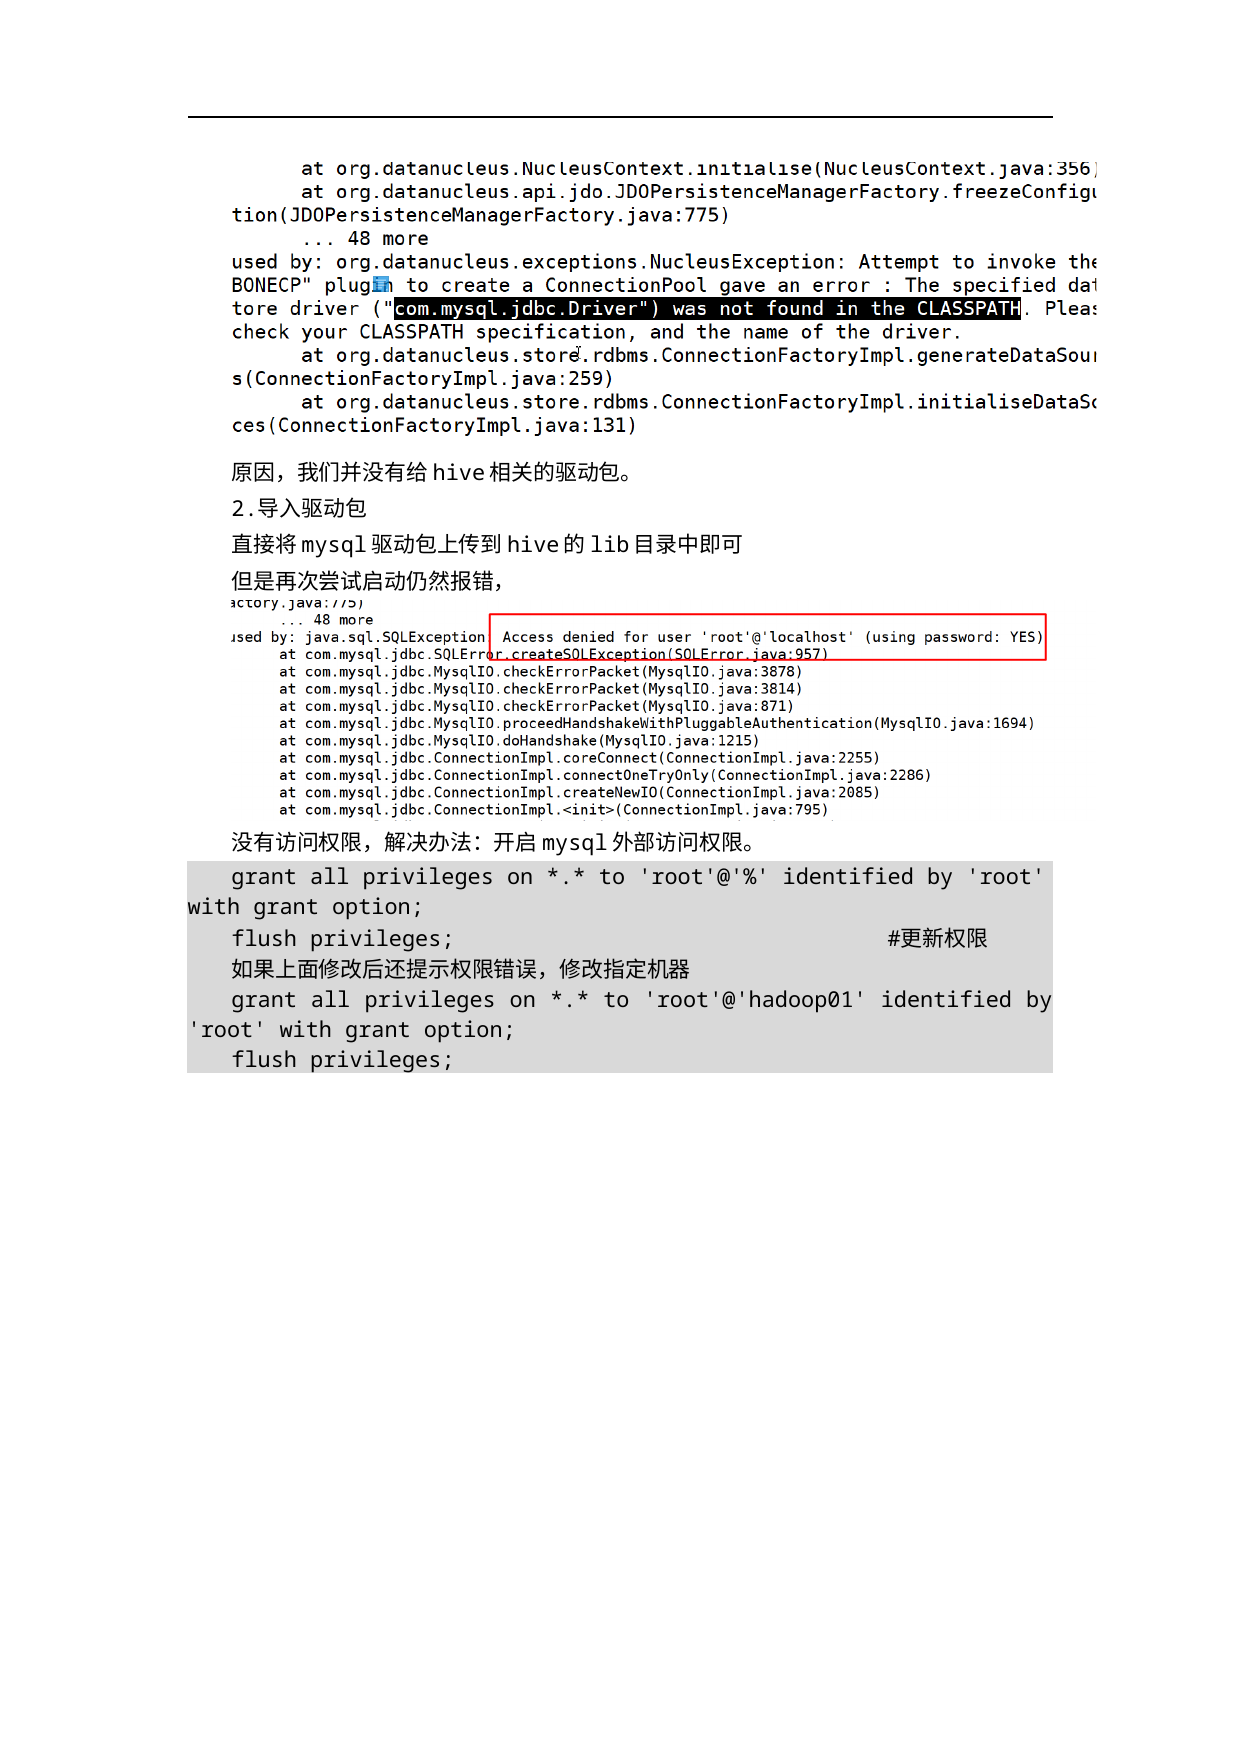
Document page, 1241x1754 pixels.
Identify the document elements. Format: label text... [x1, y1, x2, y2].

text 原因，我们并没有给hive相关的驱动包。 [187, 454, 1053, 486]
text grant all privileges on *.* to 'root'@'%' identified by 'root' with grant option; [187, 861, 1053, 921]
text 如果上面修改后还提示权限错误，修改指定机器 [187, 952, 1053, 984]
text 2.导入驱动包 [187, 491, 1053, 523]
text 没有访问权限，解决办法：开启mysql外部访问权限。 [187, 825, 1053, 856]
picture [231, 600, 1097, 821]
text grant all privileges on *.* to 'root'@'hadoop01' identified by 'root' with grant option; [187, 984, 1053, 1044]
text 直接将mysql驱动包上传到hive的lib目录中即可 [187, 527, 1053, 559]
text flush privileges; [187, 1044, 1053, 1073]
picture [231, 162, 1097, 451]
text 但是再次尝试启动仍然报错， [187, 564, 1053, 596]
text flush privileges; #更新权限 [187, 921, 1053, 952]
